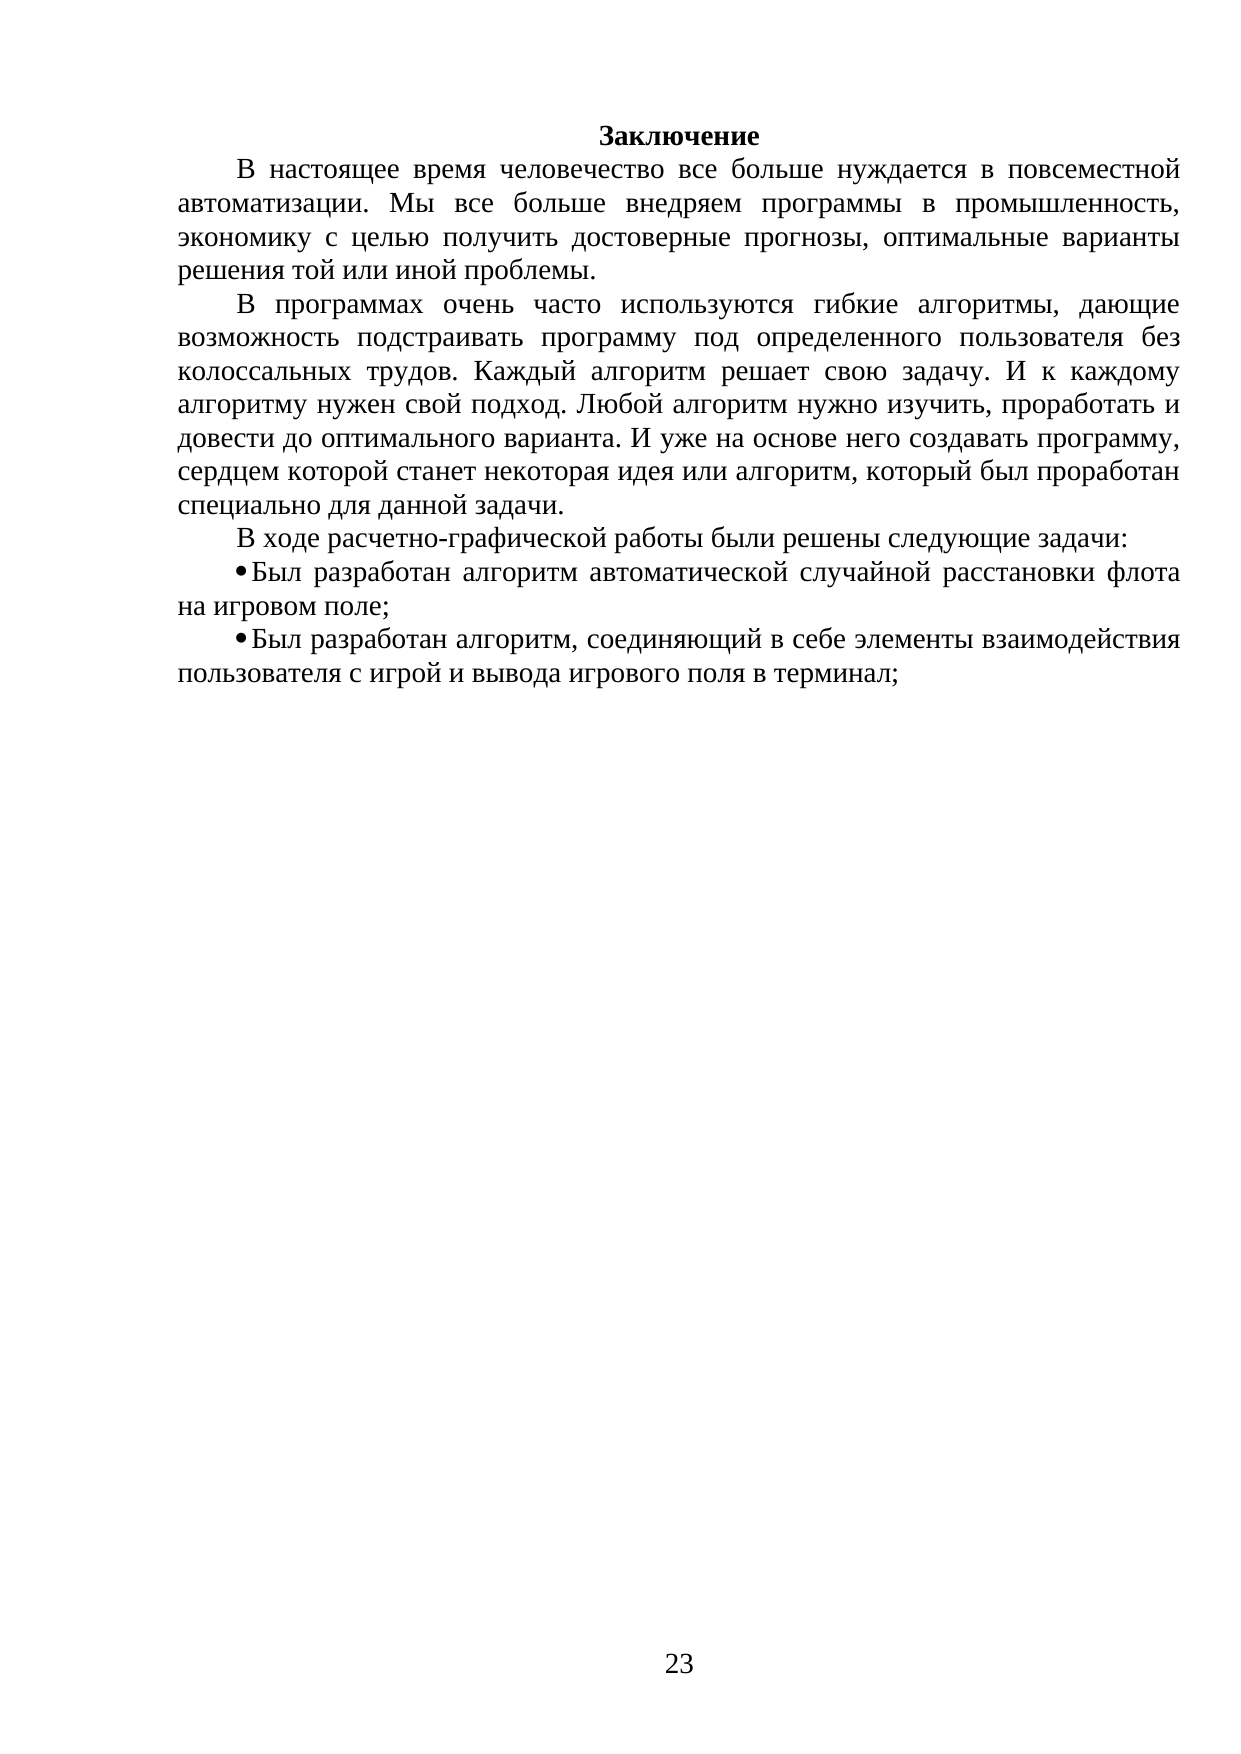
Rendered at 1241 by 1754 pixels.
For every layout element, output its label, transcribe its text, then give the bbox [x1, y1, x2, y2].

text В настоящее время человечество все больше нуждается в повсеместной автоматизации. Мы все больше внедряем программы в промышленность, экономику с целью получить достоверные прогнозы, оптимальные варианты решения той или иной проблемы. [177, 152, 1181, 286]
text В программах очень часто используются гибкие алгоритмы, дающие возможность подстраивать программу под определенного пользователя без колоссальных трудов. Каждый алгоритм решает свою задачу. И к каждому алгоритму нужен свой подход. Любой алгоритм нужно изучить, проработать и довести до оптимального варианта. И уже на основе него создавать программу, сердцем которой станет некоторая идея или алгоритм, который был проработан специально для данной задачи. [177, 286, 1181, 521]
list Был разработан алгоритм автоматической случайной расстановки флота на игровом поле; [177, 554, 1181, 621]
list Был разработан алгоритм, соединяющий в себе элементы взаимодействия пользователя с игрой и вывода игрового поля в терминал; [177, 621, 1181, 688]
text В ходе расчетно-графической работы были решены следующие задачи: [177, 521, 1181, 554]
subtitle Заключение [177, 118, 1181, 152]
